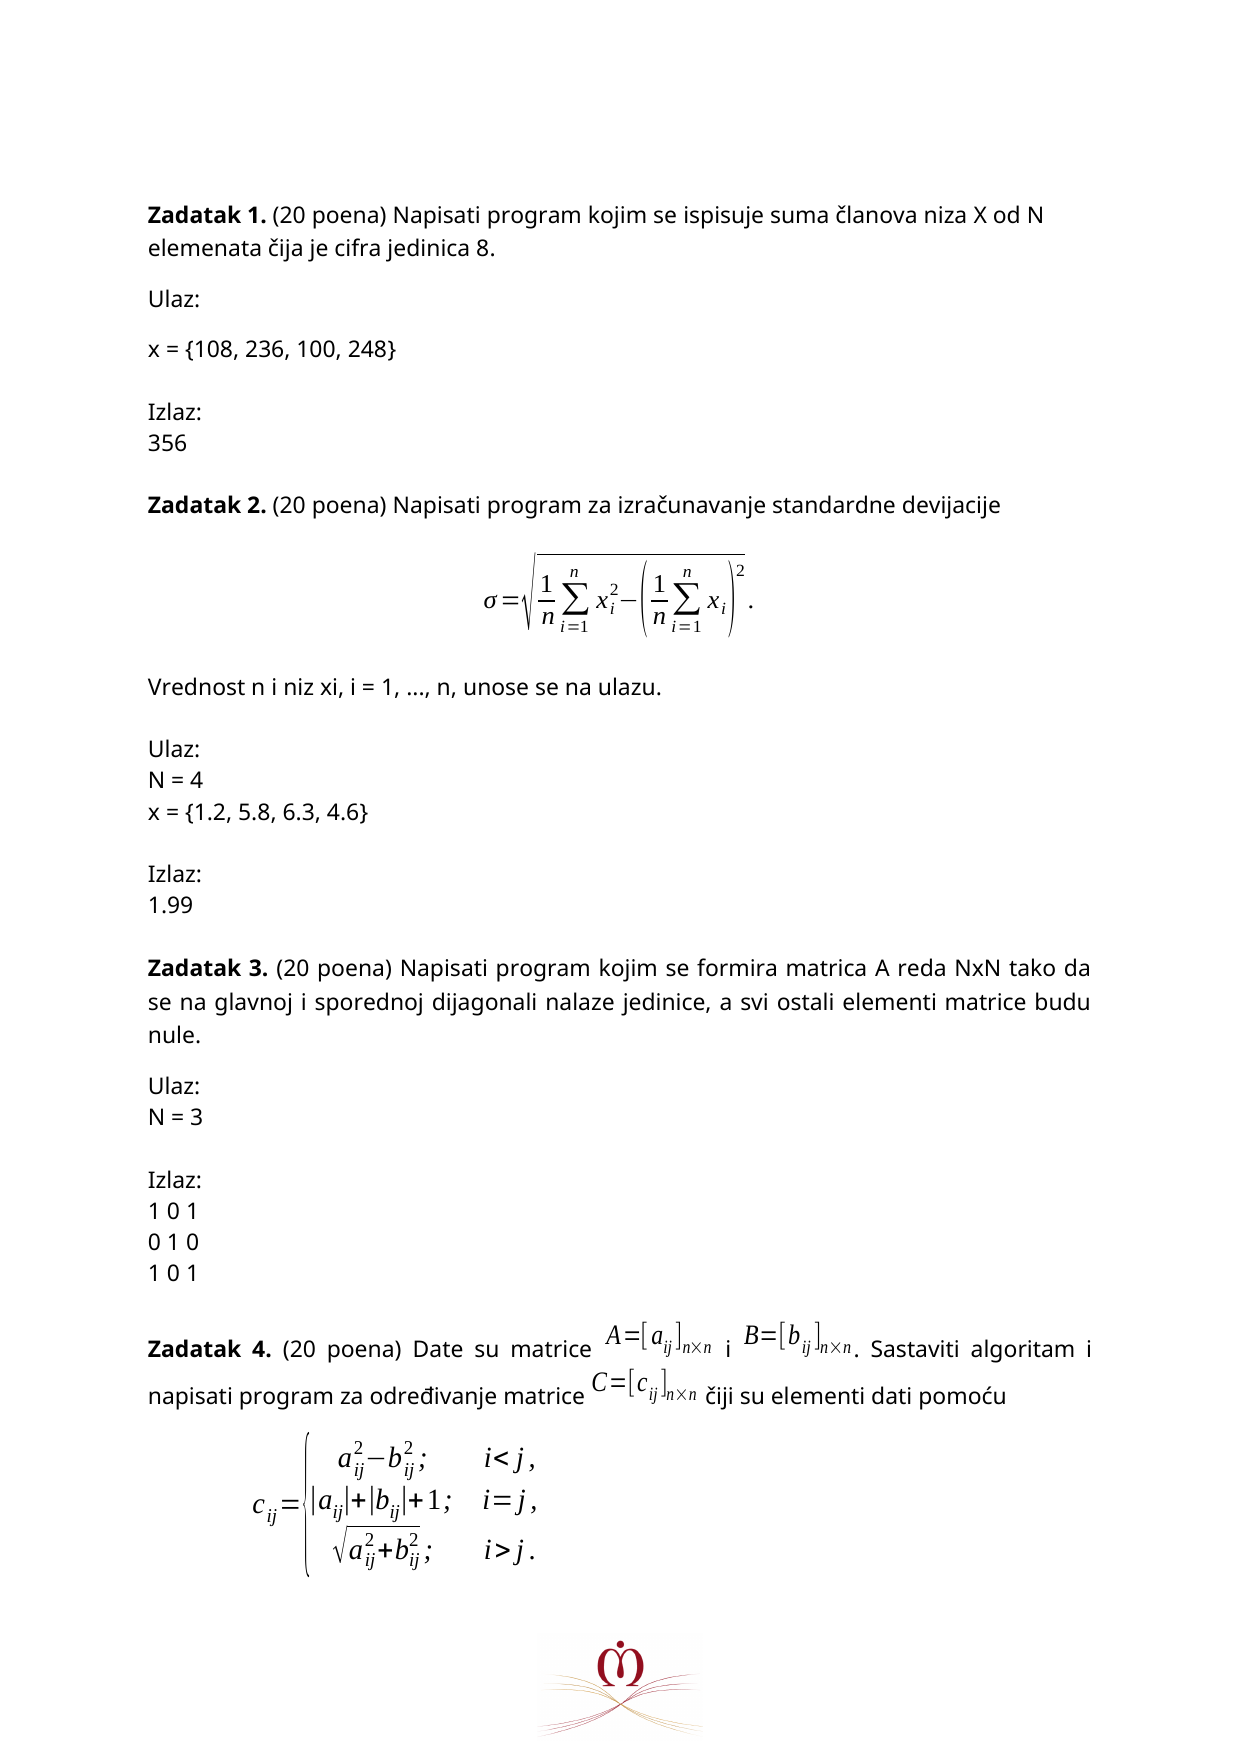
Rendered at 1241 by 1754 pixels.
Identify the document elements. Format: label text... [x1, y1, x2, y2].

text 356 [148, 427, 1093, 458]
text Ulaz: [148, 283, 1093, 314]
text x = {108, 236, 100, 248} [148, 333, 1093, 364]
text 1 0 1 [148, 1257, 1093, 1289]
text Izlaz: [148, 1164, 1093, 1195]
text 0 1 0 [148, 1226, 1093, 1257]
picture [537, 1633, 703, 1741]
text Izlaz: [148, 396, 1093, 427]
text N = 3 [148, 1101, 1093, 1132]
text Izlaz: [148, 858, 1093, 889]
text Zadatak 4. (20 poena) Date su matrice i . Sastaviti algoritam i napisati program za određivanje matrice čiji su elementi dati pomoću [148, 1320, 1093, 1411]
text N = 4 [148, 764, 1093, 796]
text Zadatak 3. (20 poena) Napisati program kojim se formira matrica A reda NxN tako da se na glavnoj i sporednoj dijagonali nalaze jedinice, a svi ostali elementi matrice budu nule. [148, 952, 1093, 1051]
text Vrednost n i niz xi, i = 1, ..., n, unose se na ulazu. [148, 671, 1093, 702]
text Ulaz: [148, 733, 1093, 764]
text 1 0 1 [148, 1195, 1093, 1226]
text Zadatak 1. (20 poena) Napisati program kojim se ispisuje suma članova niza X od N elemenata čija je cifra jedinica 8. [148, 199, 1093, 264]
text Zadatak 2. (20 poena) Napisati program za izračunavanje standardne devijacije [148, 489, 1093, 521]
text x = {1.2, 5.8, 6.3, 4.6} [148, 796, 1093, 827]
text 1.99 [148, 889, 1093, 921]
text Ulaz: [148, 1070, 1093, 1101]
